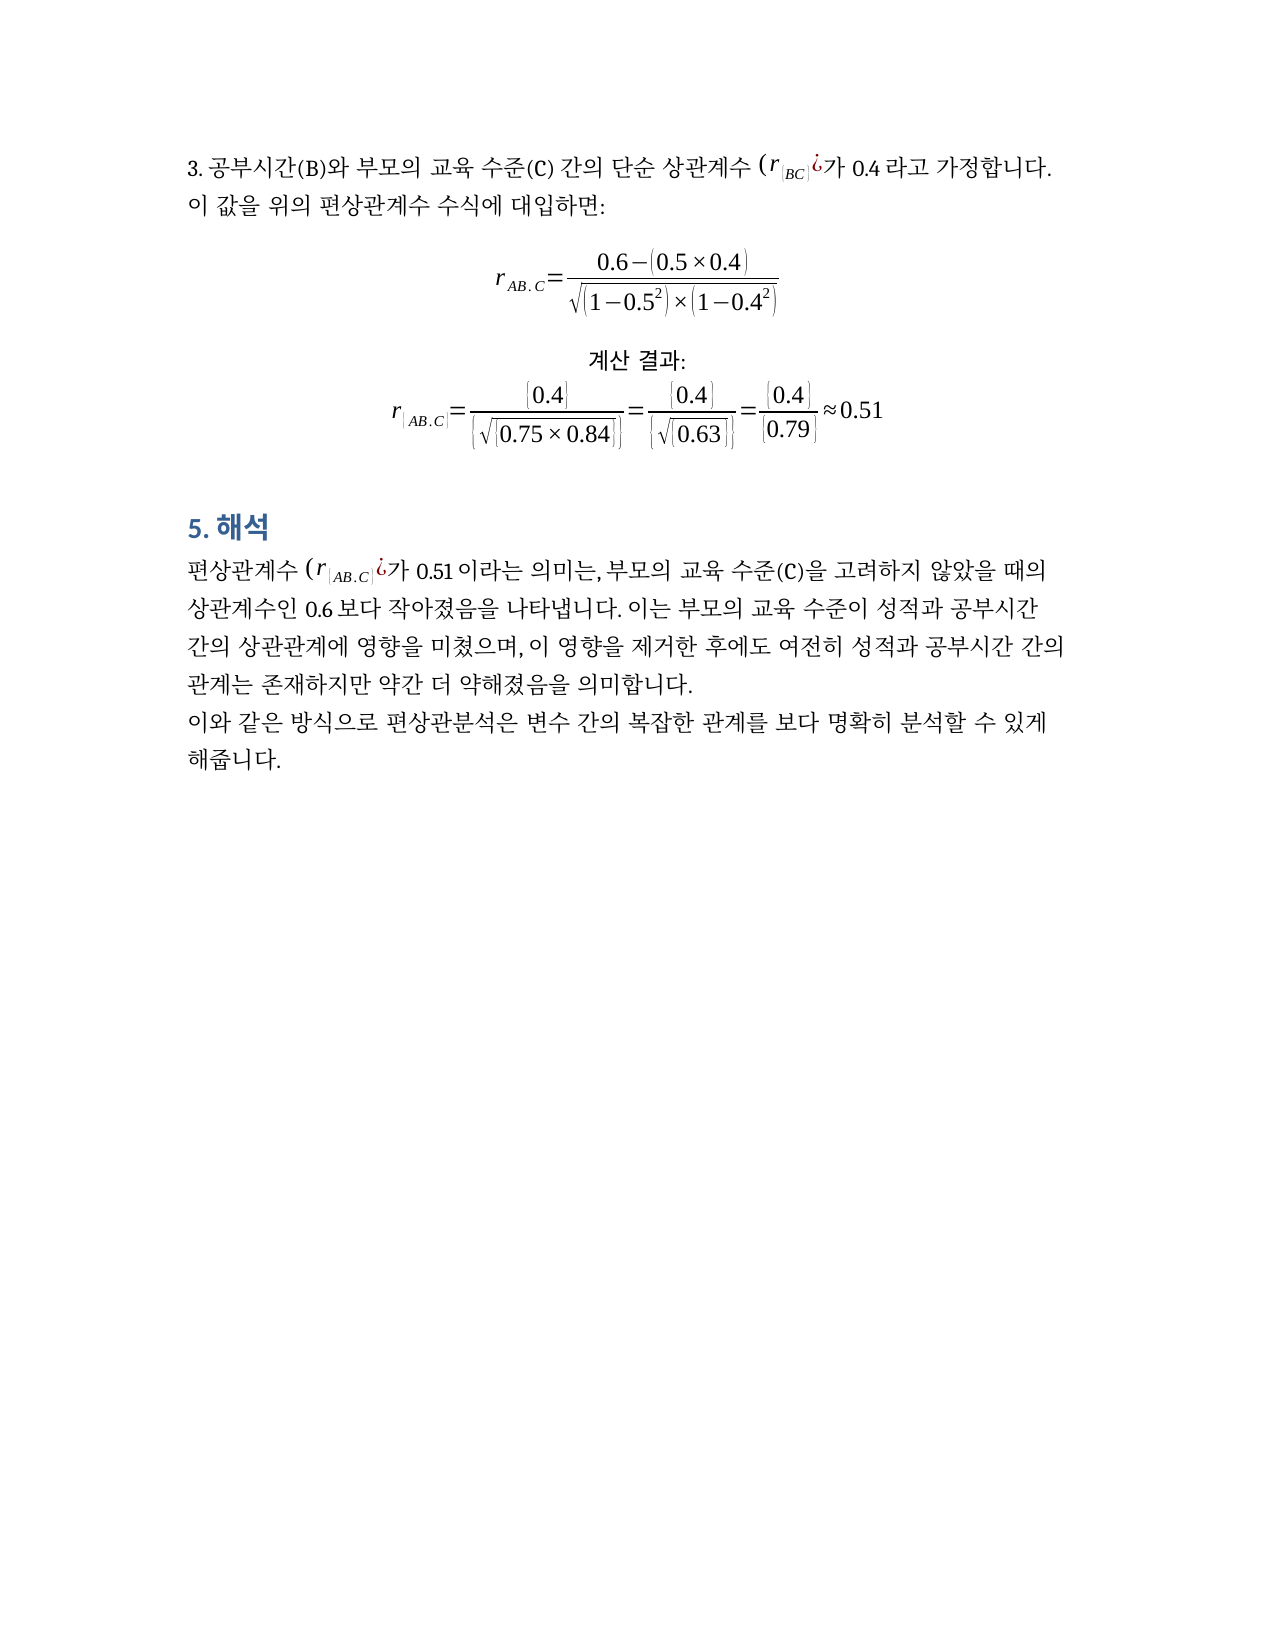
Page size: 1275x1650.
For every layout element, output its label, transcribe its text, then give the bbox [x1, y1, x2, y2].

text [187, 150, 1087, 221]
text 편상관계수 가 0.51이라는 의미는, 부모의 교육 수준(C)을 고려하지 않았을 때의 상관계수인 0.6보다 작아졌음을 나타냅니다. 이는 부모의 교육 수준이 성적과 공부시간 간의 상관관계에 영향을 미쳤으며, 이 영향을 제거한 후에도 여전히 성적과 공부시간 간의 관계는 존재하지만 약간 더 약해졌음을 의미합니다. 이와 같은 방식으로 편상관분석은 변수 간의 복잡한 관계를 보다 명확히 분석할 수 있게 해줍니다. [187, 553, 1087, 775]
text 계산 결과: [187, 343, 1087, 451]
subtitle 5. 해석 [187, 504, 1087, 547]
